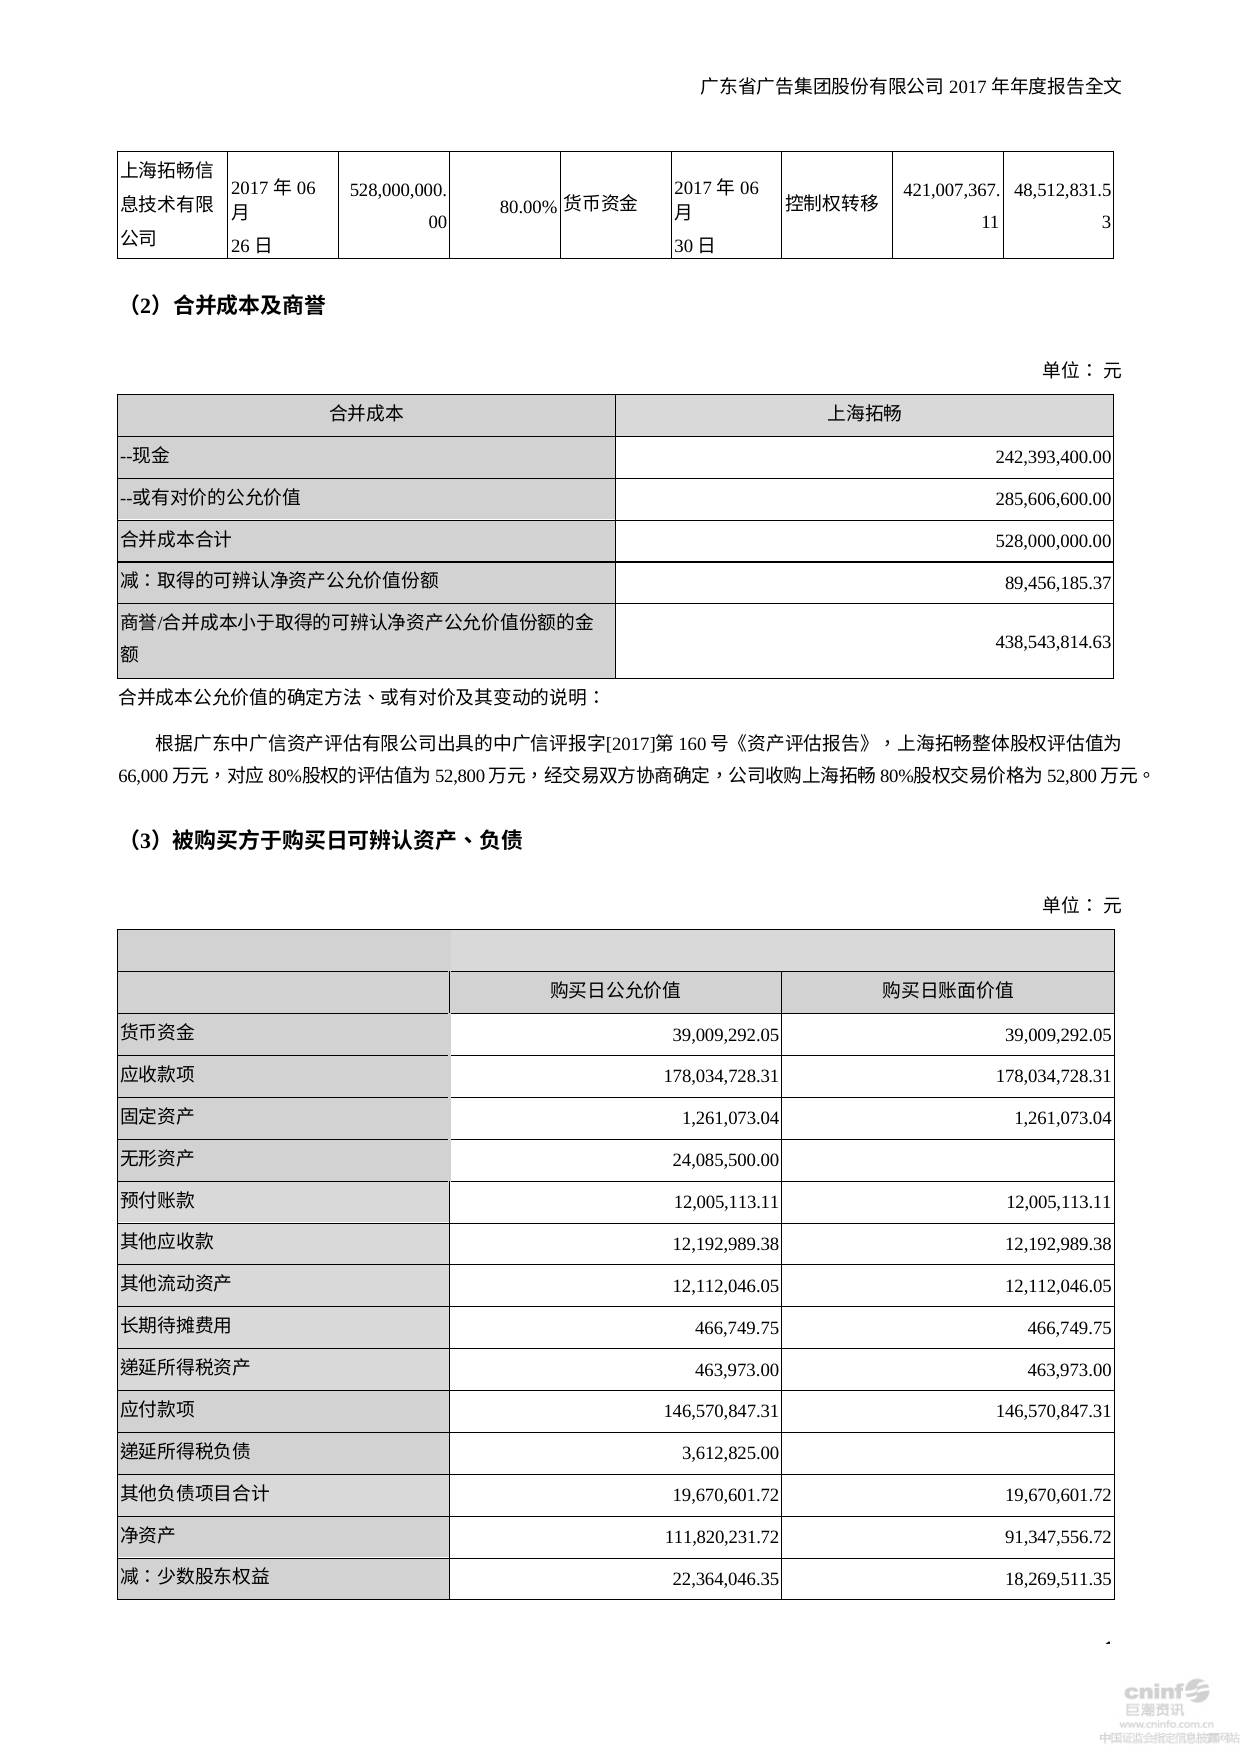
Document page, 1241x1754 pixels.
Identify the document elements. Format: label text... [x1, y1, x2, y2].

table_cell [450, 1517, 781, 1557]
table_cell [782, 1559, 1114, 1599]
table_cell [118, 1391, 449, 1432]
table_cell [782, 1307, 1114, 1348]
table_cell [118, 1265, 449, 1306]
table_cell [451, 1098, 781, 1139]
subtitle （2）合并成本及商誉 [118, 289, 1240, 319]
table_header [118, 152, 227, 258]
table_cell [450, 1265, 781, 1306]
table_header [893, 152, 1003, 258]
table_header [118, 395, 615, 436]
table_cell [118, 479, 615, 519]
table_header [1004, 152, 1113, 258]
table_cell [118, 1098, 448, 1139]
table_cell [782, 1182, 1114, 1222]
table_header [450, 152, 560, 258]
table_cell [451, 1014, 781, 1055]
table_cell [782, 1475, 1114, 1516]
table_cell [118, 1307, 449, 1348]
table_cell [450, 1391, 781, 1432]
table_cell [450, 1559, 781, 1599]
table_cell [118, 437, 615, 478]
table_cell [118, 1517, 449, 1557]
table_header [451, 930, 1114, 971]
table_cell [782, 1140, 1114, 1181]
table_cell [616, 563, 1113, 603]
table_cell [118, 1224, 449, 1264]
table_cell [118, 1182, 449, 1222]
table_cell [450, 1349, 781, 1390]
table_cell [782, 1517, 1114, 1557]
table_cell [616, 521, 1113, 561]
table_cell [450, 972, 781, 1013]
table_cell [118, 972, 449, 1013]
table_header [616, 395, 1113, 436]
text 66,000万元，对应80%股权的评估值为52,800万元，经交易双方协商确定，公司收购上海拓畅80%股权交易价格为52,800万元。 [118, 763, 1240, 788]
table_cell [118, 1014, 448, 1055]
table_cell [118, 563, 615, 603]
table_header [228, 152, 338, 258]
text 单位： 元 [102, 892, 1122, 918]
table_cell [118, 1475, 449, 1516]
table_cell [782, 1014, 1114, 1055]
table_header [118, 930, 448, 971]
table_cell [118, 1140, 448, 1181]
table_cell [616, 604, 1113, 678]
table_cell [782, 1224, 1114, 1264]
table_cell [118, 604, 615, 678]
subtitle （3）被购买方于购买日可辨认资产、负债 [118, 825, 1240, 854]
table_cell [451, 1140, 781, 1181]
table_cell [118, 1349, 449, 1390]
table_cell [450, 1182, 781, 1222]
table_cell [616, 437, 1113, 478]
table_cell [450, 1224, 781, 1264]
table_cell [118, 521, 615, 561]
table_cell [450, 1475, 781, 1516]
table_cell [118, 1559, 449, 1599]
text 合并成本公允价值的确定方法、或有对价及其变动的说明： [118, 684, 1240, 709]
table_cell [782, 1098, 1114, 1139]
picture [1099, 1673, 1241, 1754]
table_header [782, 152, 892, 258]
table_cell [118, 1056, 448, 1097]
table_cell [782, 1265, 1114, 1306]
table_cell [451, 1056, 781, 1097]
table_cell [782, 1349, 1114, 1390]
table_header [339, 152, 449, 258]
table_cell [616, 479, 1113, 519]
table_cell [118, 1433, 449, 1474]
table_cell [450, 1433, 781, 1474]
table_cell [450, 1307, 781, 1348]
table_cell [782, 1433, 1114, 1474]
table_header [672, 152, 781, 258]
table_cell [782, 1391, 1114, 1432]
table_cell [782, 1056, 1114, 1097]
text 单位： 元 [102, 357, 1122, 382]
text 根据广东中广信资产评估有限公司出具的中广信评报字[2017]第160号《资产评估报告》，上海拓畅整体股权评估值为 [102, 731, 1122, 756]
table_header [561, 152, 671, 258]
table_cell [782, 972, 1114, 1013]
